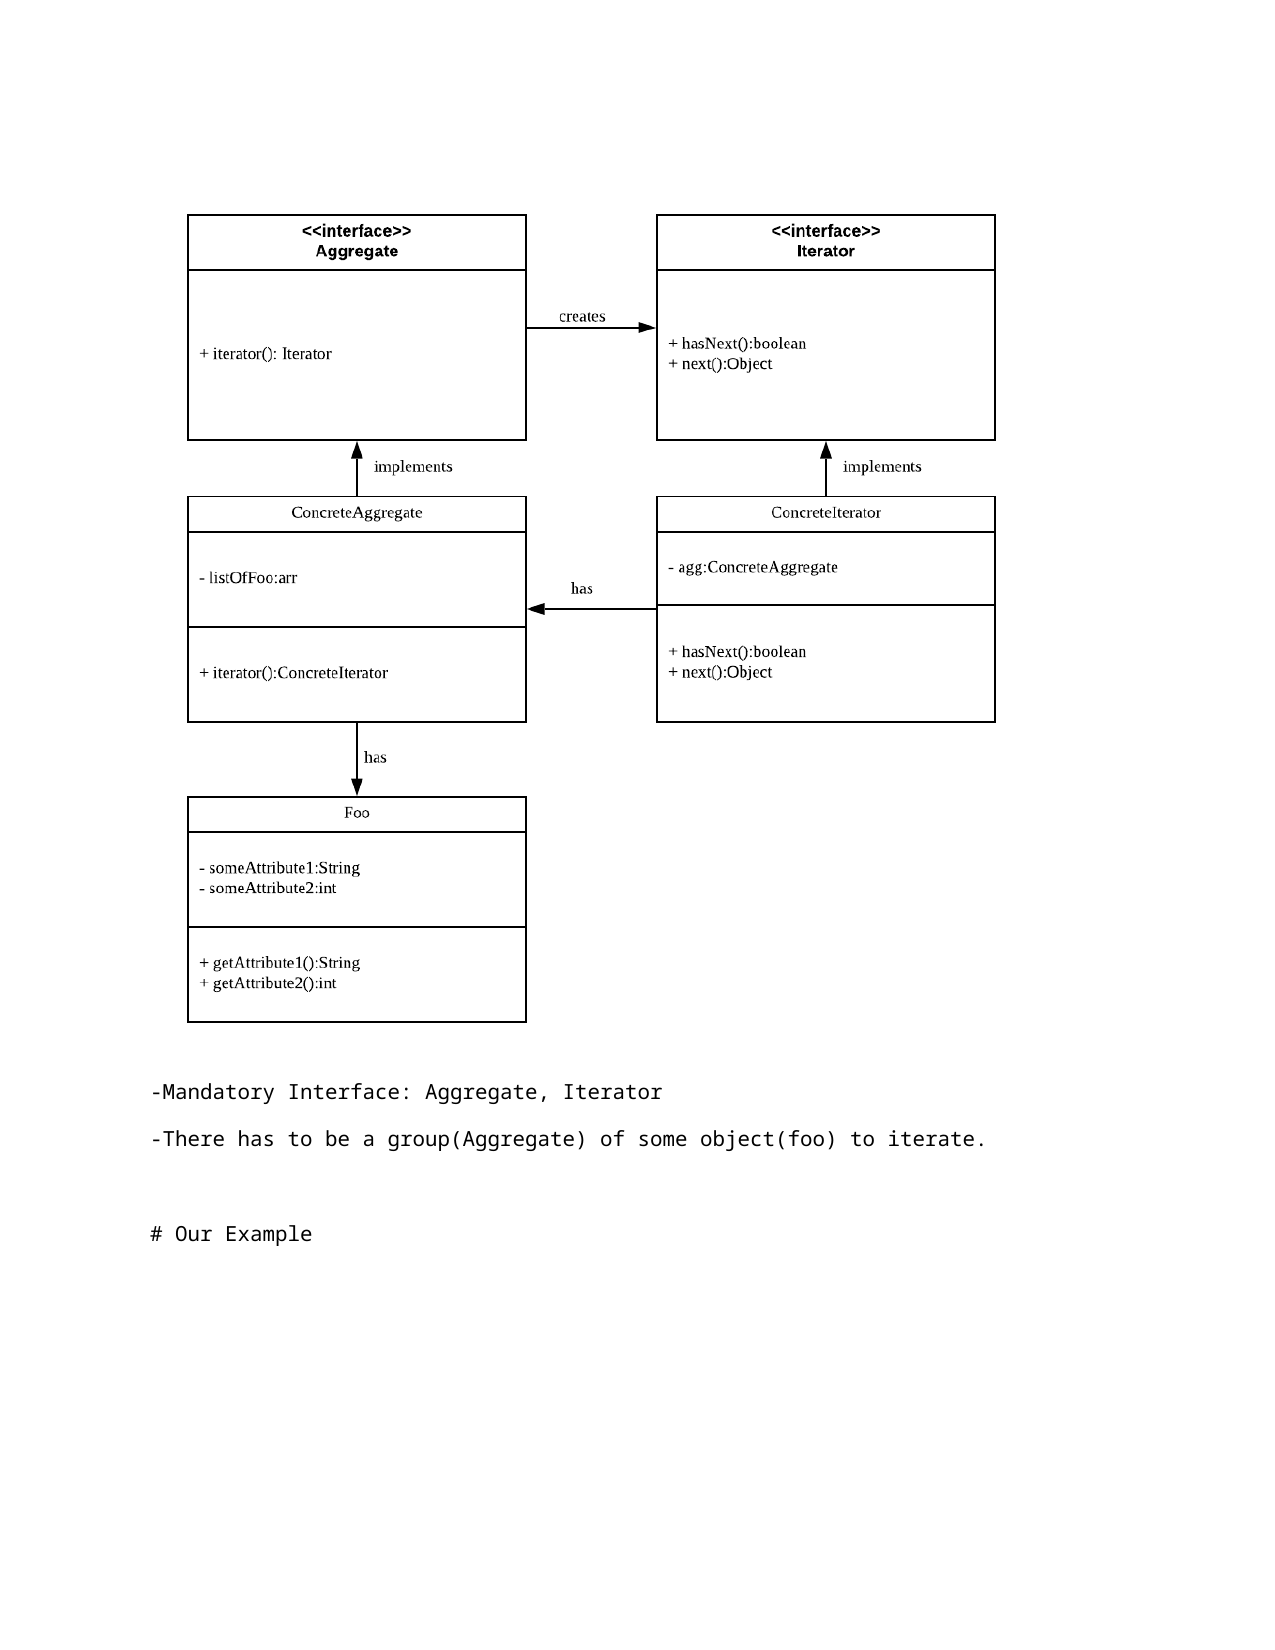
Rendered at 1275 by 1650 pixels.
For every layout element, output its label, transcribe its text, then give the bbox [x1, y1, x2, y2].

text -There has to be a group(Aggregate) of some object(foo) to iterate. [150, 1124, 1125, 1153]
picture [150, 177, 1032, 1059]
text # Our Example [150, 1219, 1125, 1248]
text -Mandatory Interface: Aggregate, Iterator [150, 1077, 1125, 1106]
